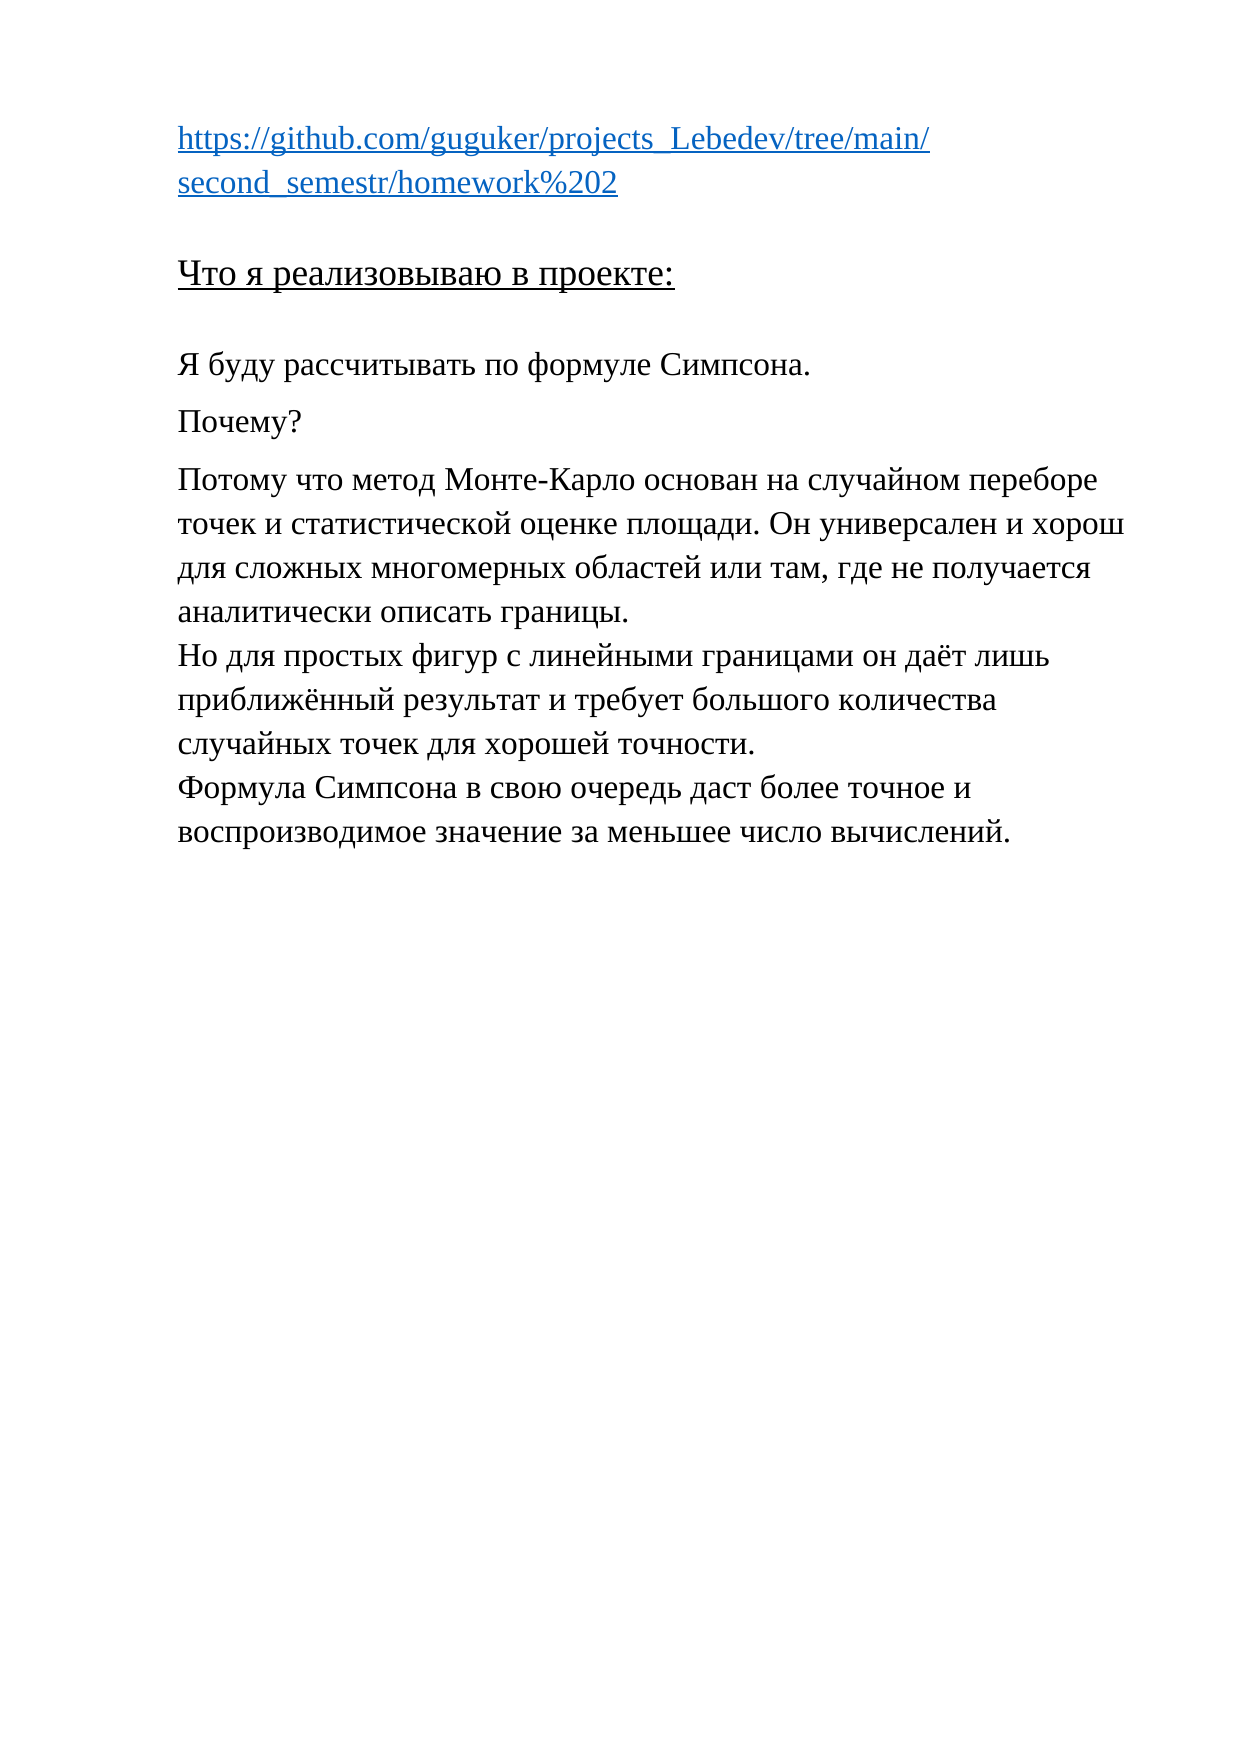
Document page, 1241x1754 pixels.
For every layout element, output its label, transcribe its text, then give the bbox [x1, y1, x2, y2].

text Потому что метод Монте-Карло основан на случайном переборе точек и статистической оценке площади. Он универсален и хорош для сложных многомерных областей или там, где не получается аналитически описать границы. [177, 459, 1152, 629]
text Я буду рассчитывать по формуле Симпсона. Почему? [177, 344, 1152, 440]
text Но для простых фигур с линейными границами он даёт лишь приближённый результат и требует большого количества случайных точек для хорошей точности. [177, 635, 1152, 762]
text Что я реализовываю в проекте: [177, 250, 1152, 293]
text https://github.com/guguker/projects_Lebedev/tree/main/second_semestr/homework%202 [177, 118, 1152, 201]
text Формула Симпсона в свою очередь даст более точное и воспроизводимое значение за меньшее число вычислений. [177, 767, 1152, 850]
